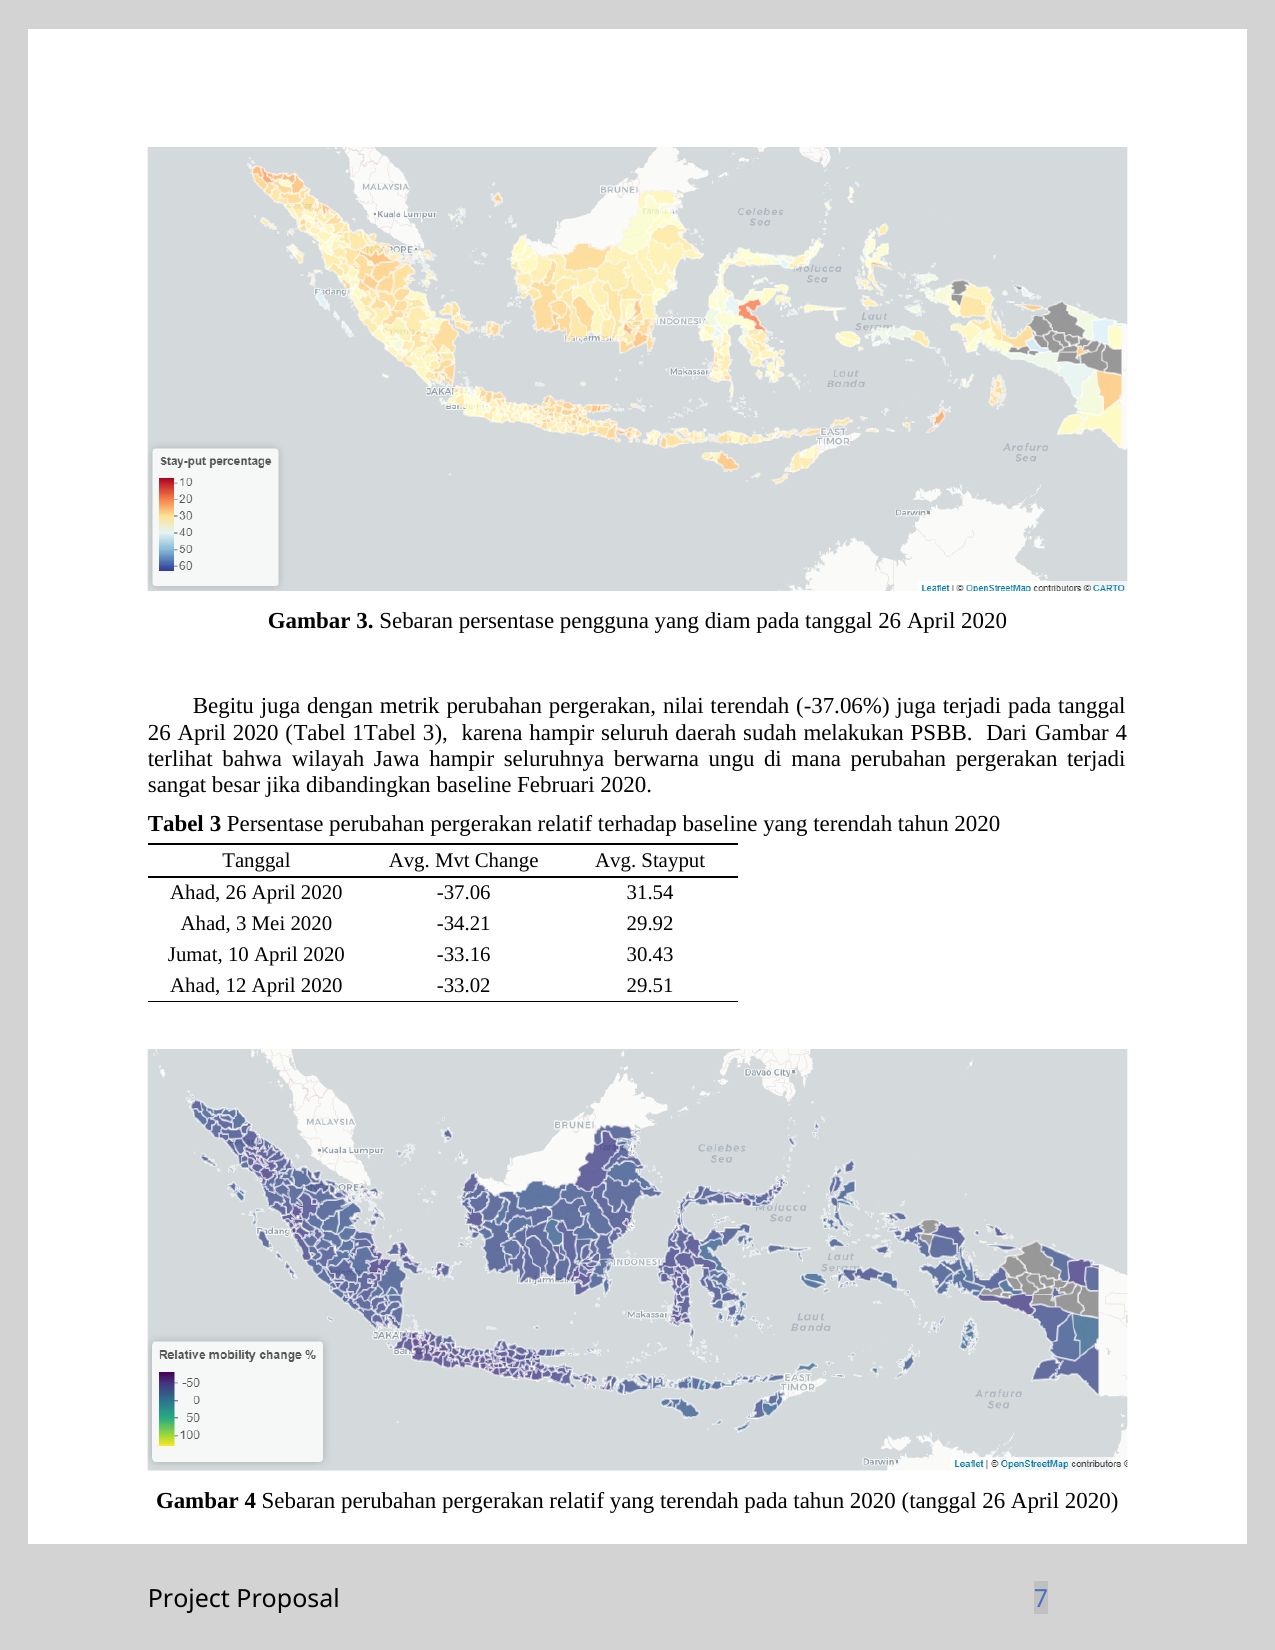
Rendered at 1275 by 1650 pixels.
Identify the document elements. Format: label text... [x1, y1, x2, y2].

table_cell Jumat, 10 April 2020 [148, 938, 364, 969]
table_cell Ahad, 26 April 2020 [148, 878, 364, 907]
text Gambar 3. Sebaran persentase pengguna yang diam pada tanggal 26 April 2020 [148, 607, 1127, 633]
table_cell Ahad, 12 April 2020 [148, 970, 364, 1001]
table_header Avg. Stayput [563, 845, 737, 876]
table_cell 29.51 [563, 970, 737, 1001]
picture [147, 1049, 1128, 1471]
table_cell -33.16 [365, 938, 562, 969]
table_cell 31.54 [563, 878, 737, 907]
table_cell -37.06 [365, 878, 562, 907]
table_header Tanggal [148, 845, 364, 876]
table_cell 30.43 [563, 938, 737, 969]
table_cell -34.21 [365, 907, 562, 938]
table_cell Ahad, 3 Mei 2020 [148, 907, 364, 938]
table_cell 29.92 [563, 907, 737, 938]
text Tabel 3 Persentase perubahan pergerakan relatif terhadap baseline yang terendah tahun 2020 [148, 810, 1127, 837]
picture [147, 147, 1128, 591]
text Gambar 4 Sebaran perubahan pergerakan relatif yang terendah pada tahun 2020 (tanggal 26 April 2020) [148, 1487, 1127, 1514]
table_header Avg. Mvt Change [365, 845, 562, 876]
text Begitu juga dengan metrik perubahan pergerakan, nilai terendah (-37.06%) juga terjadi pada tanggal 26 April 2020 (Tabel 1Tabel 3), karena hampir seluruh daerah sudah melakukan PSBB. Dari Gambar 4 terlihat bahwa wilayah Jawa hampir seluruhnya berwarna ungu di mana perubahan pergerakan terjadi sangat besar jika dibandingkan baseline Februari 2020. [148, 692, 1127, 798]
table_cell -33.02 [365, 970, 562, 1001]
